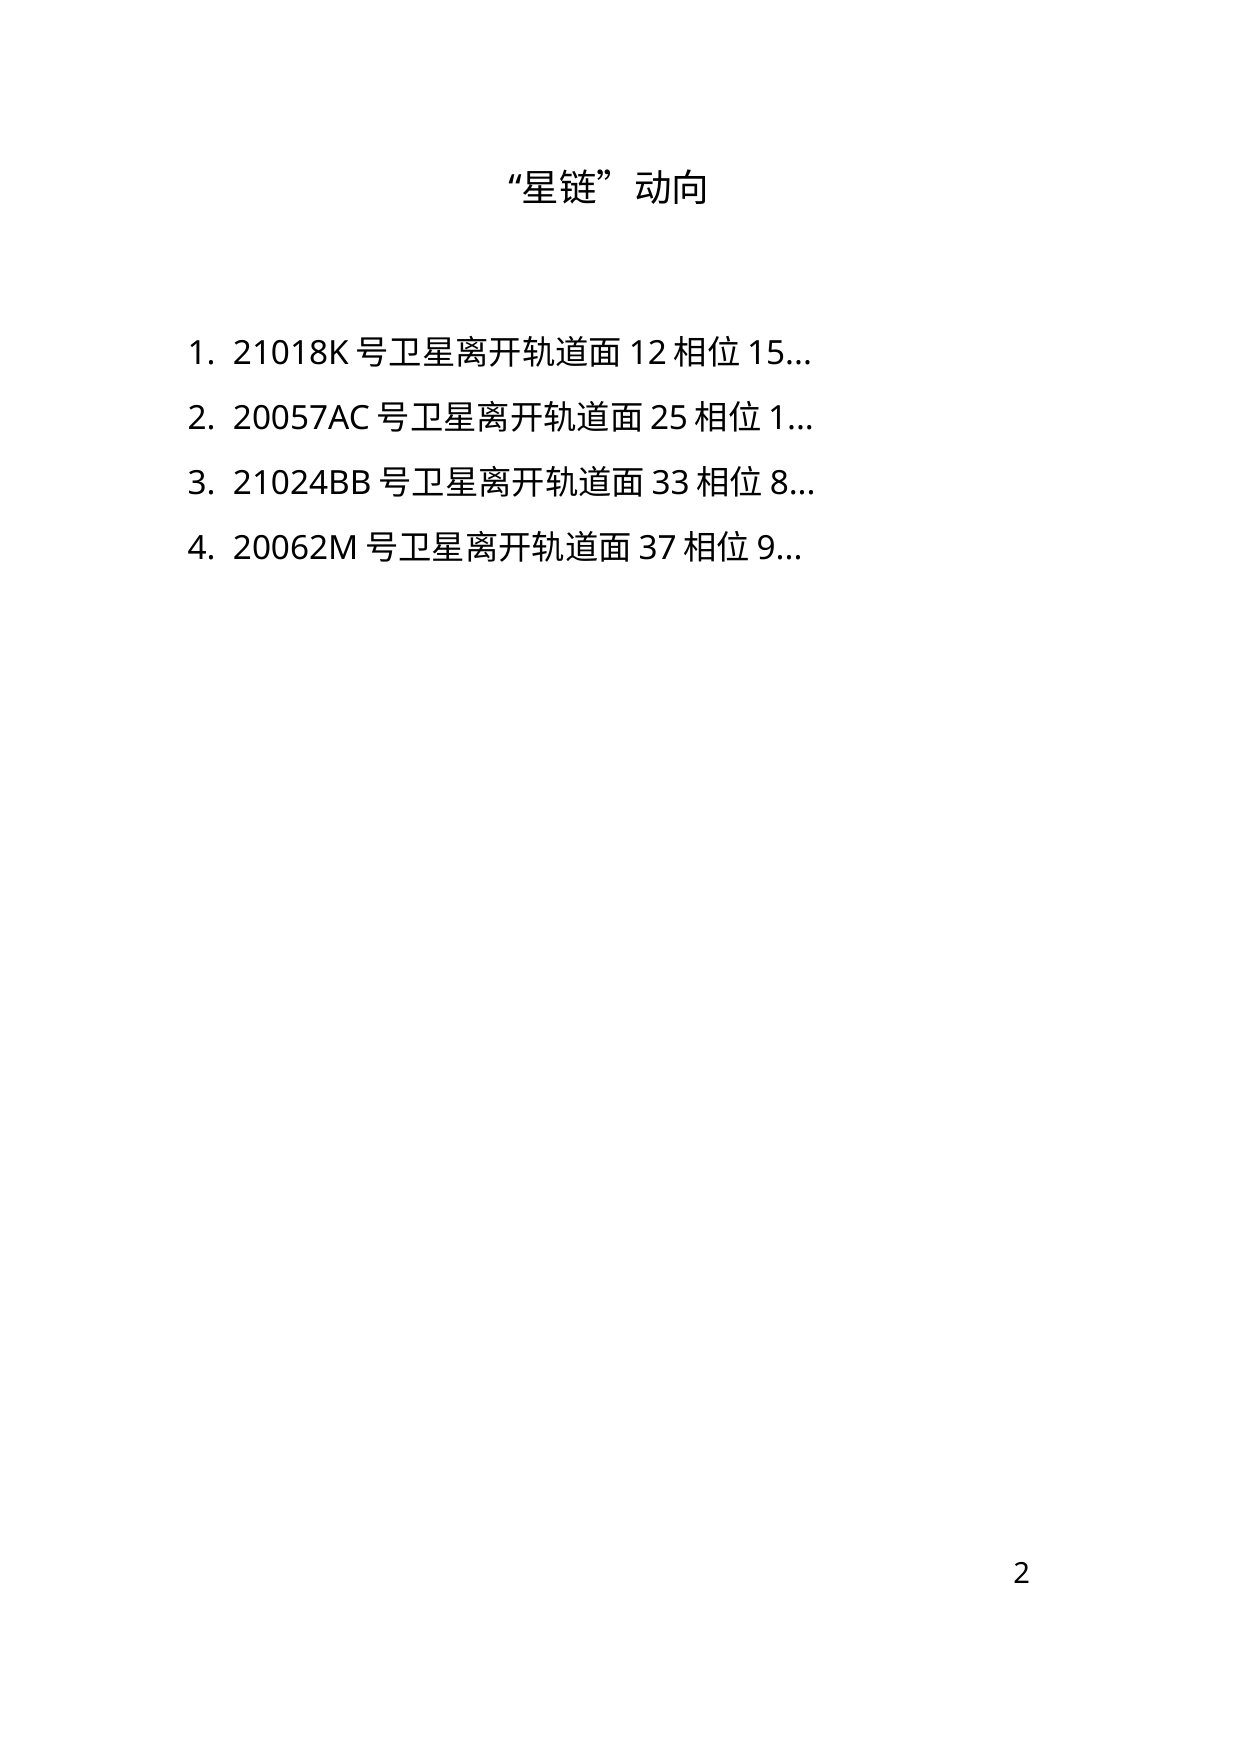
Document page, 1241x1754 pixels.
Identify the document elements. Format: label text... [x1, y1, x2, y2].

text 1. 21018K号卫星离开轨道面12相位15... 2. 20057AC号卫星离开轨道面25相位1... 3. 21024BB号卫星离开轨道面33相位8... 4. 20062M号卫星离开轨道面37相位9... [187, 317, 1053, 642]
text “星链”动向 [187, 152, 1029, 217]
